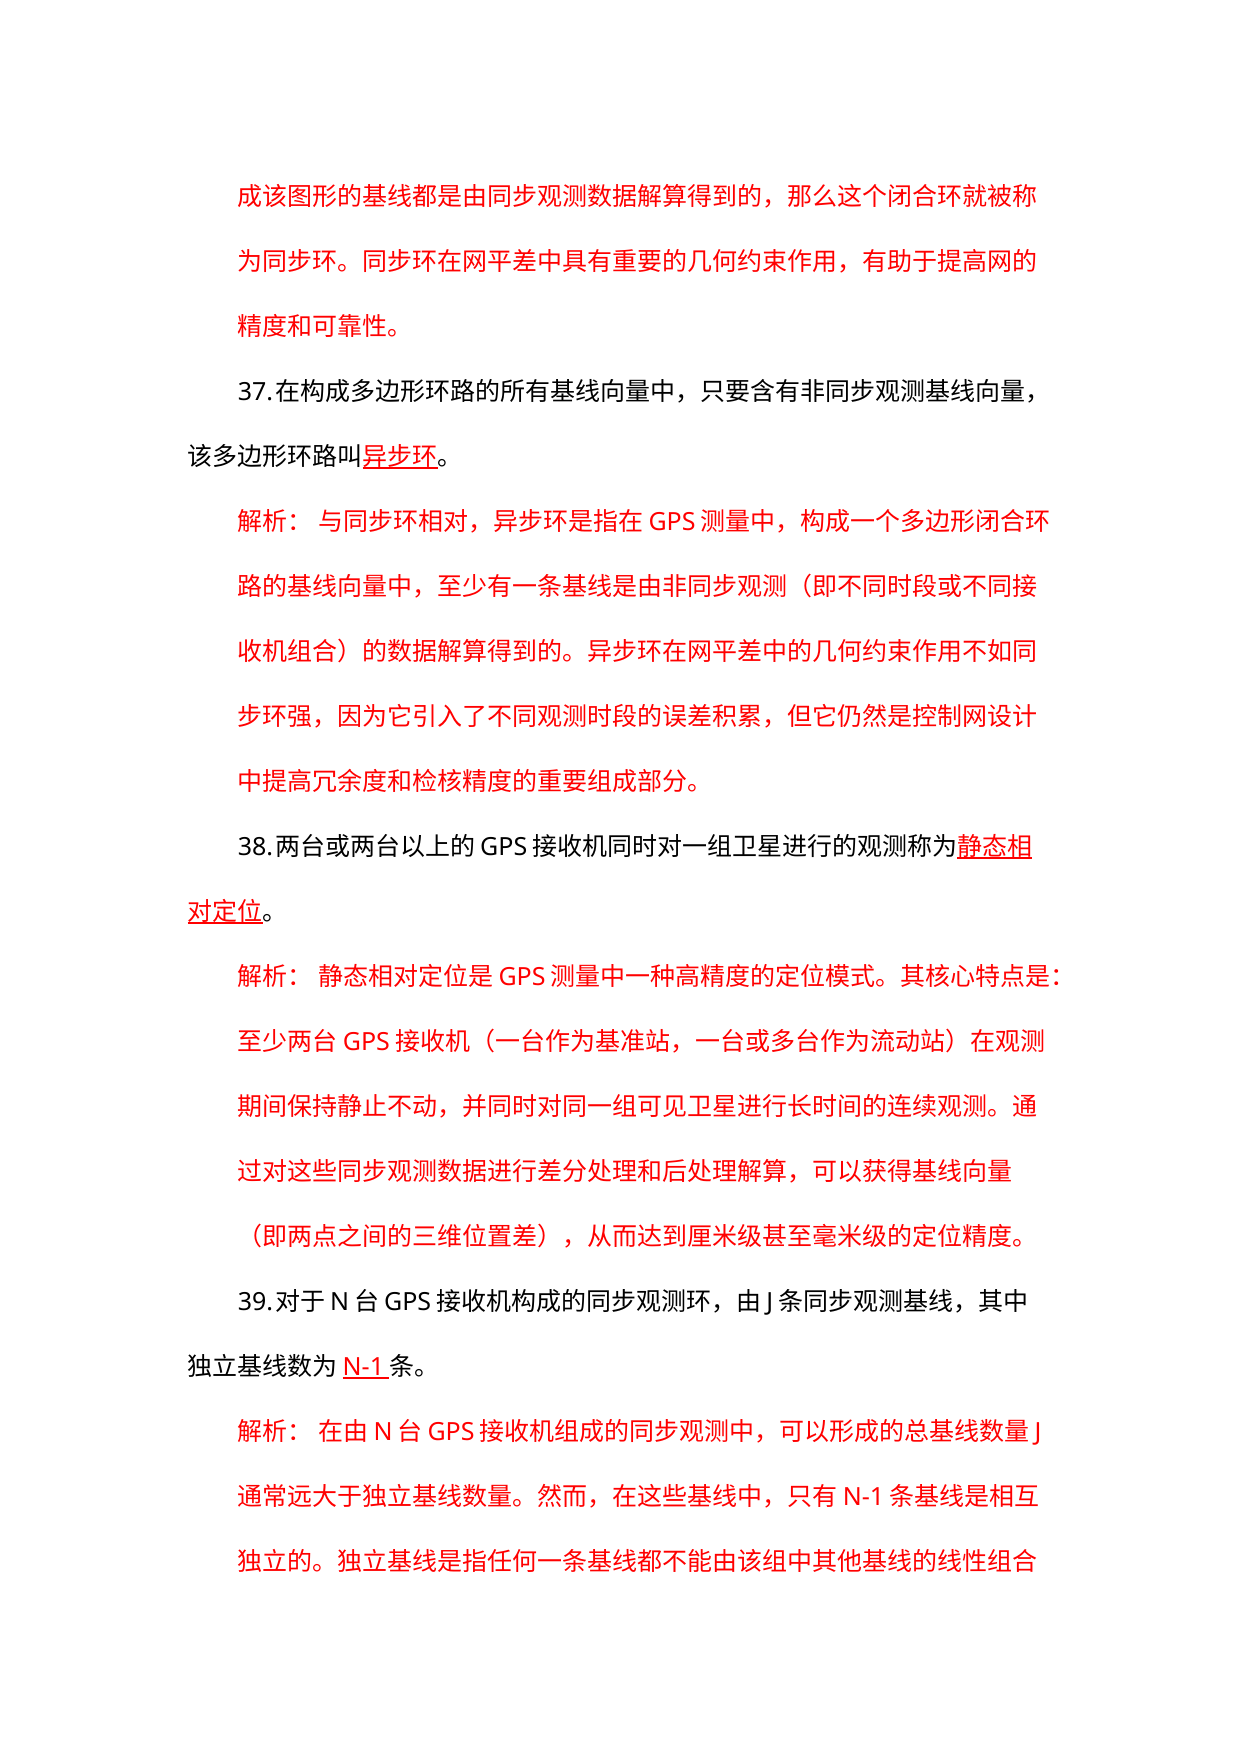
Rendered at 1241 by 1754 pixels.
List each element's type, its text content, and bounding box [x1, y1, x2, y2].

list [238, 162, 1053, 357]
list 解析： 静态相对定位是GPS测量中一种高精度的定位模式。其核心特点是：至少两台GPS接收机（一台作为基准站，一台或多台作为流动站）在观测期间保持静止不动，并同时对同一组可见卫星进行长时间的连续观测。通过对这些同步观测数据进行差分处理和后处理解算，可以获得基线向量（即两点之间的三维位置差），从而达到厘米级甚至毫米级的定位精度。 [238, 942, 1053, 1267]
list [238, 1397, 1053, 1592]
list 在构成多边形环路的所有基线向量中，只要含有非同步观测基线向量，该多边形环路叫异步环。 [187, 357, 1053, 487]
list 解析： 与同步环相对，异步环是指在GPS测量中，构成一个多边形闭合环路的基线向量中，至少有一条基线是由非同步观测（即不同时段或不同接收机组合）的数据解算得到的。异步环在网平差中的几何约束作用不如同步环强，因为它引入了不同观测时段的误差积累，但它仍然是控制网设计中提高冗余度和检核精度的重要组成部分。 [238, 487, 1053, 812]
list 两台或两台以上的GPS接收机同时对一组卫星进行的观测称为静态相对定位。 [187, 812, 1053, 942]
list 对于N台GPS接收机构成的同步观测环，由J条同步观测基线，其中独立基线数为N-1条。 [187, 1267, 1053, 1397]
